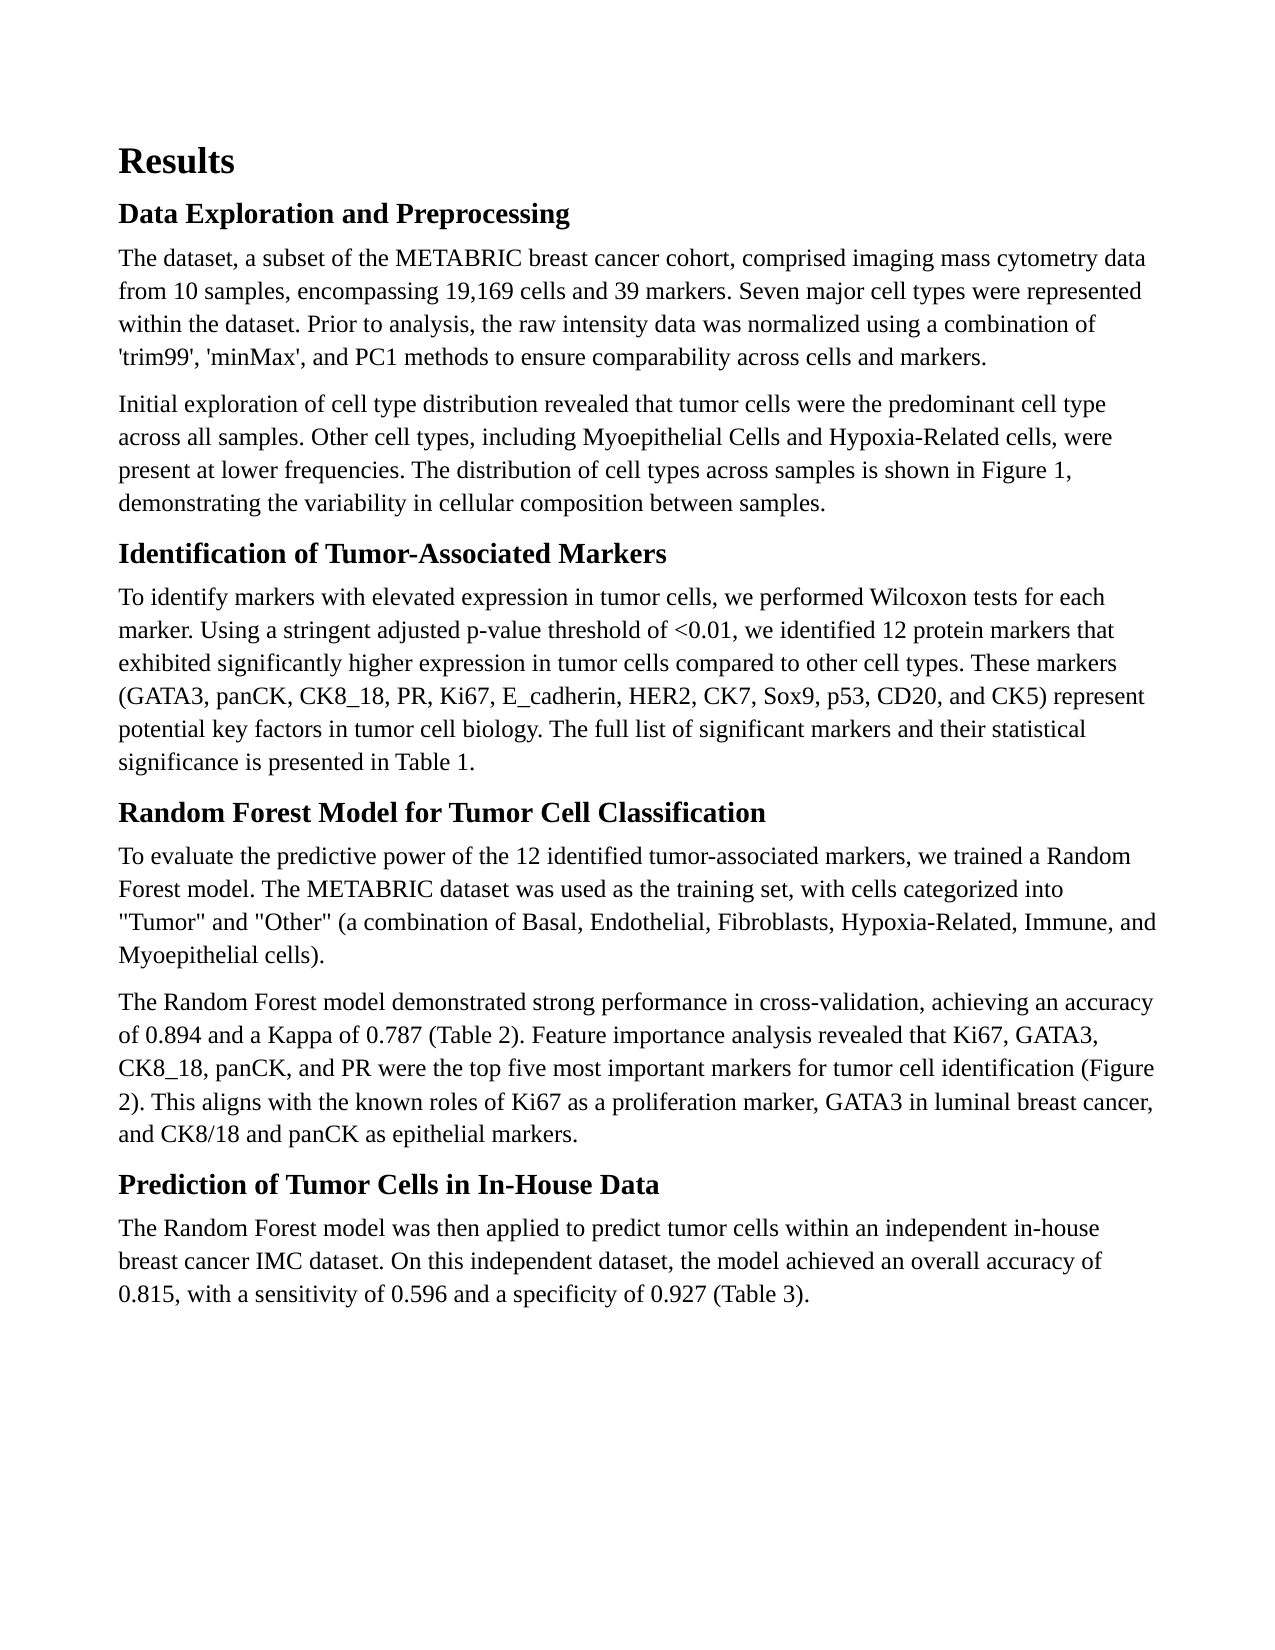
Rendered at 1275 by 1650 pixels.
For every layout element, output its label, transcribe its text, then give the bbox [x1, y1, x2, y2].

subtitle Random Forest Model for Tumor Cell Classification [118, 795, 1157, 828]
text The dataset, a subset of the METABRIC breast cancer cohort, comprised imaging mass cytometry data from 10 samples, encompassing 19,169 cells and 39 markers. Seven major cell types were represented within the dataset. Prior to analysis, the raw intensity data was normalized using a combination of 'trim99', 'minMax', and PC1 methods to ensure comparability across cells and markers. [118, 243, 1157, 371]
subtitle Prediction of Tumor Cells in In-House Data [118, 1167, 1157, 1201]
text The Random Forest model demonstrated strong performance in cross-validation, achieving an accuracy of 0.894 and a Kappa of 0.787 (Table 2). Feature importance analysis revealed that Ki67, GATA3, CK8_18, panCK, and PR were the top five most important markers for tumor cell identification (Figure 2). This aligns with the known roles of Ki67 as a proliferation marker, GATA3 in luminal breast cancer, and CK8/18 and panCK as epithelial markers. [118, 987, 1157, 1148]
text To identify markers with elevated expression in tumor cells, we performed Wilcoxon tests for each marker. Using a stringent adjusted p-value threshold of <0.01, we identified 12 protein markers that exhibited significantly higher expression in tumor cells compared to other cell types. These markers (GATA3, panCK, CK8_18, PR, Ki67, E_cadherin, HER2, CK7, Sox9, p53, CD20, and CK5) represent potential key factors in tumor cell biology. The full list of significant markers and their statistical significance is presented in Table 1. [118, 582, 1157, 776]
subtitle Results [118, 139, 1157, 182]
text Initial exploration of cell type distribution revealed that tumor cells were the predominant cell type across all samples. Other cell types, including Myoepithelial Cells and Hypoxia-Related cells, were present at lower frequencies. The distribution of cell types across samples is shown in Figure 1, demonstrating the variability in cellular composition between samples. [118, 389, 1157, 517]
text The Random Forest model was then applied to predict tumor cells within an independent in-house breast cancer IMC dataset. On this independent dataset, the model achieved an overall accuracy of 0.815, with a sensitivity of 0.596 and a specificity of 0.927 (Table 3). [118, 1213, 1157, 1308]
subtitle Data Exploration and Preprocessing [118, 197, 1157, 230]
subtitle Identification of Tumor-Associated Markers [118, 536, 1157, 569]
text To evaluate the predictive power of the 12 identified tumor-associated markers, we trained a Random Forest model. The METABRIC dataset was used as the training set, with cells categorized into "Tumor" and "Other" (a combination of Basal, Endothelial, Fibroblasts, Hypoxia-Related, Immune, and Myoepithelial cells). [118, 841, 1157, 969]
